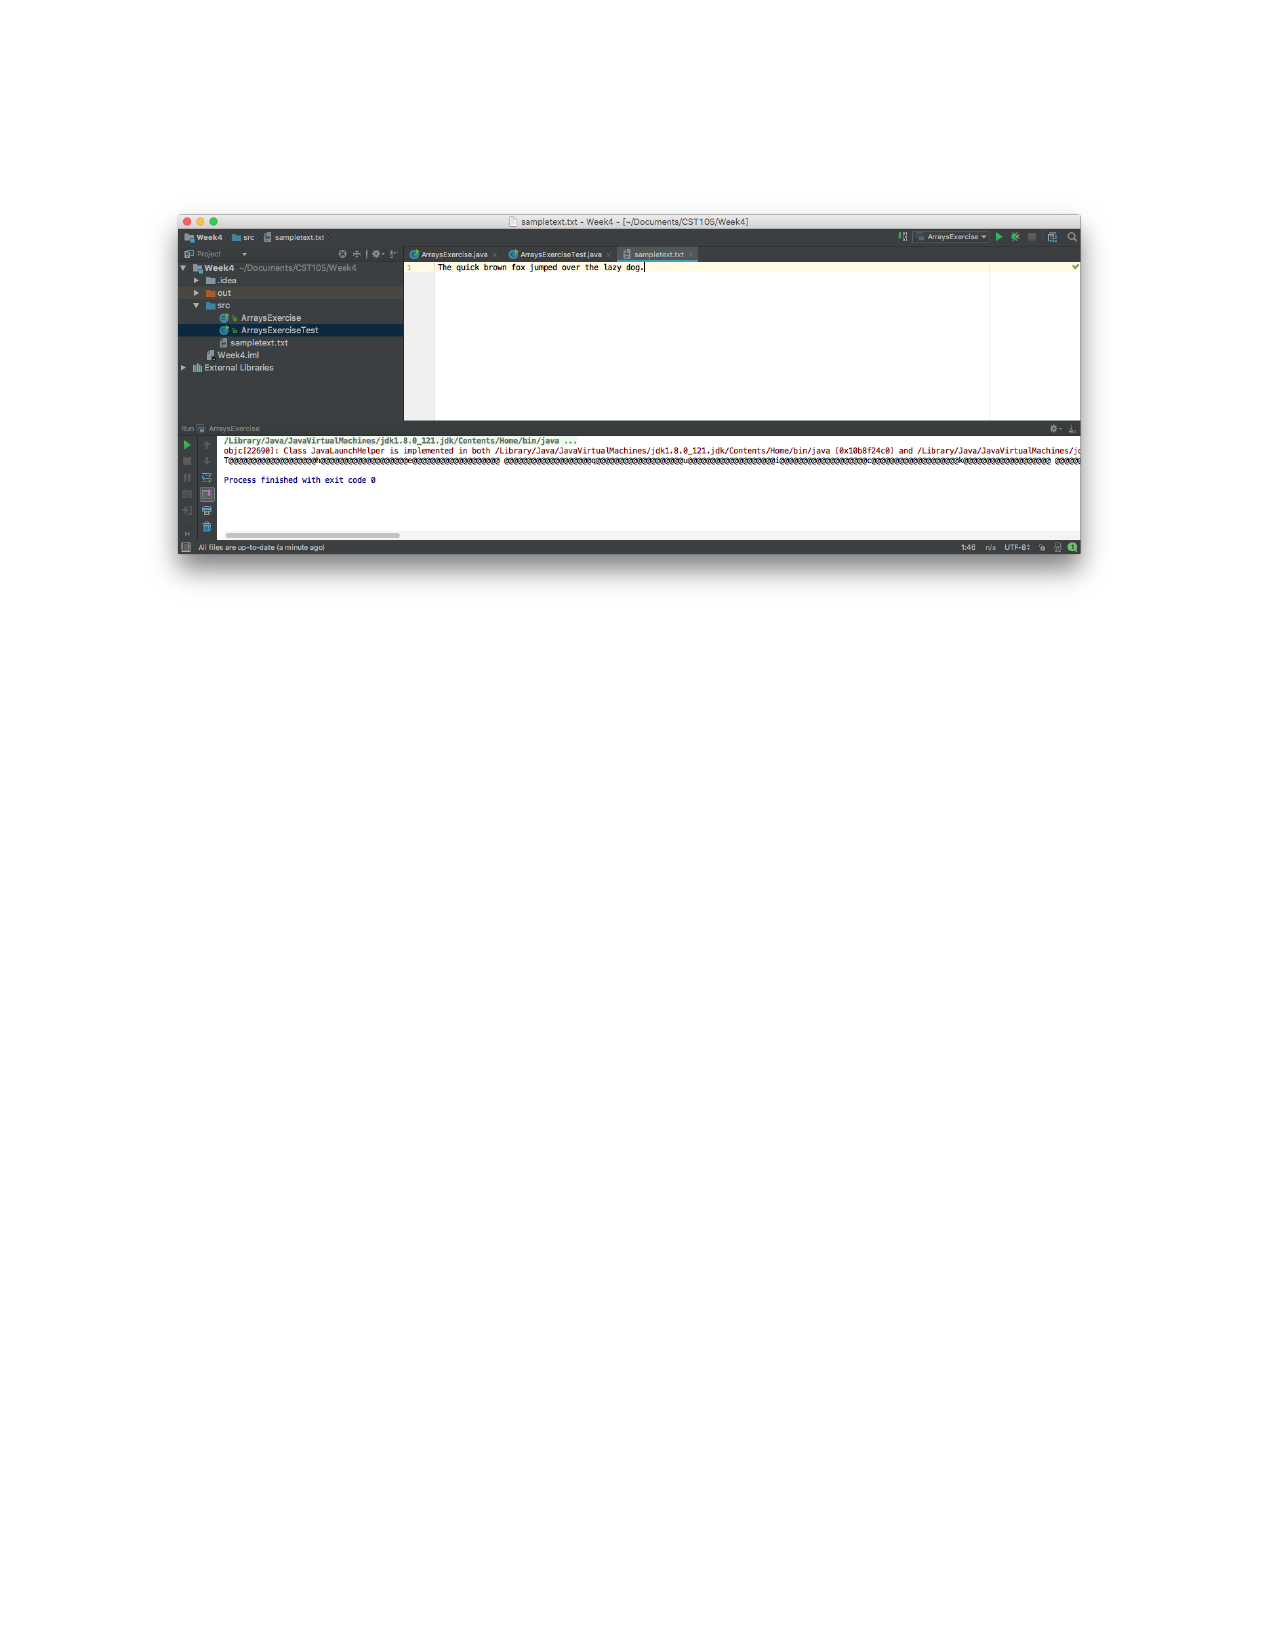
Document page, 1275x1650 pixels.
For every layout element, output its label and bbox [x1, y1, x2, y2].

picture [141, 193, 1117, 606]
